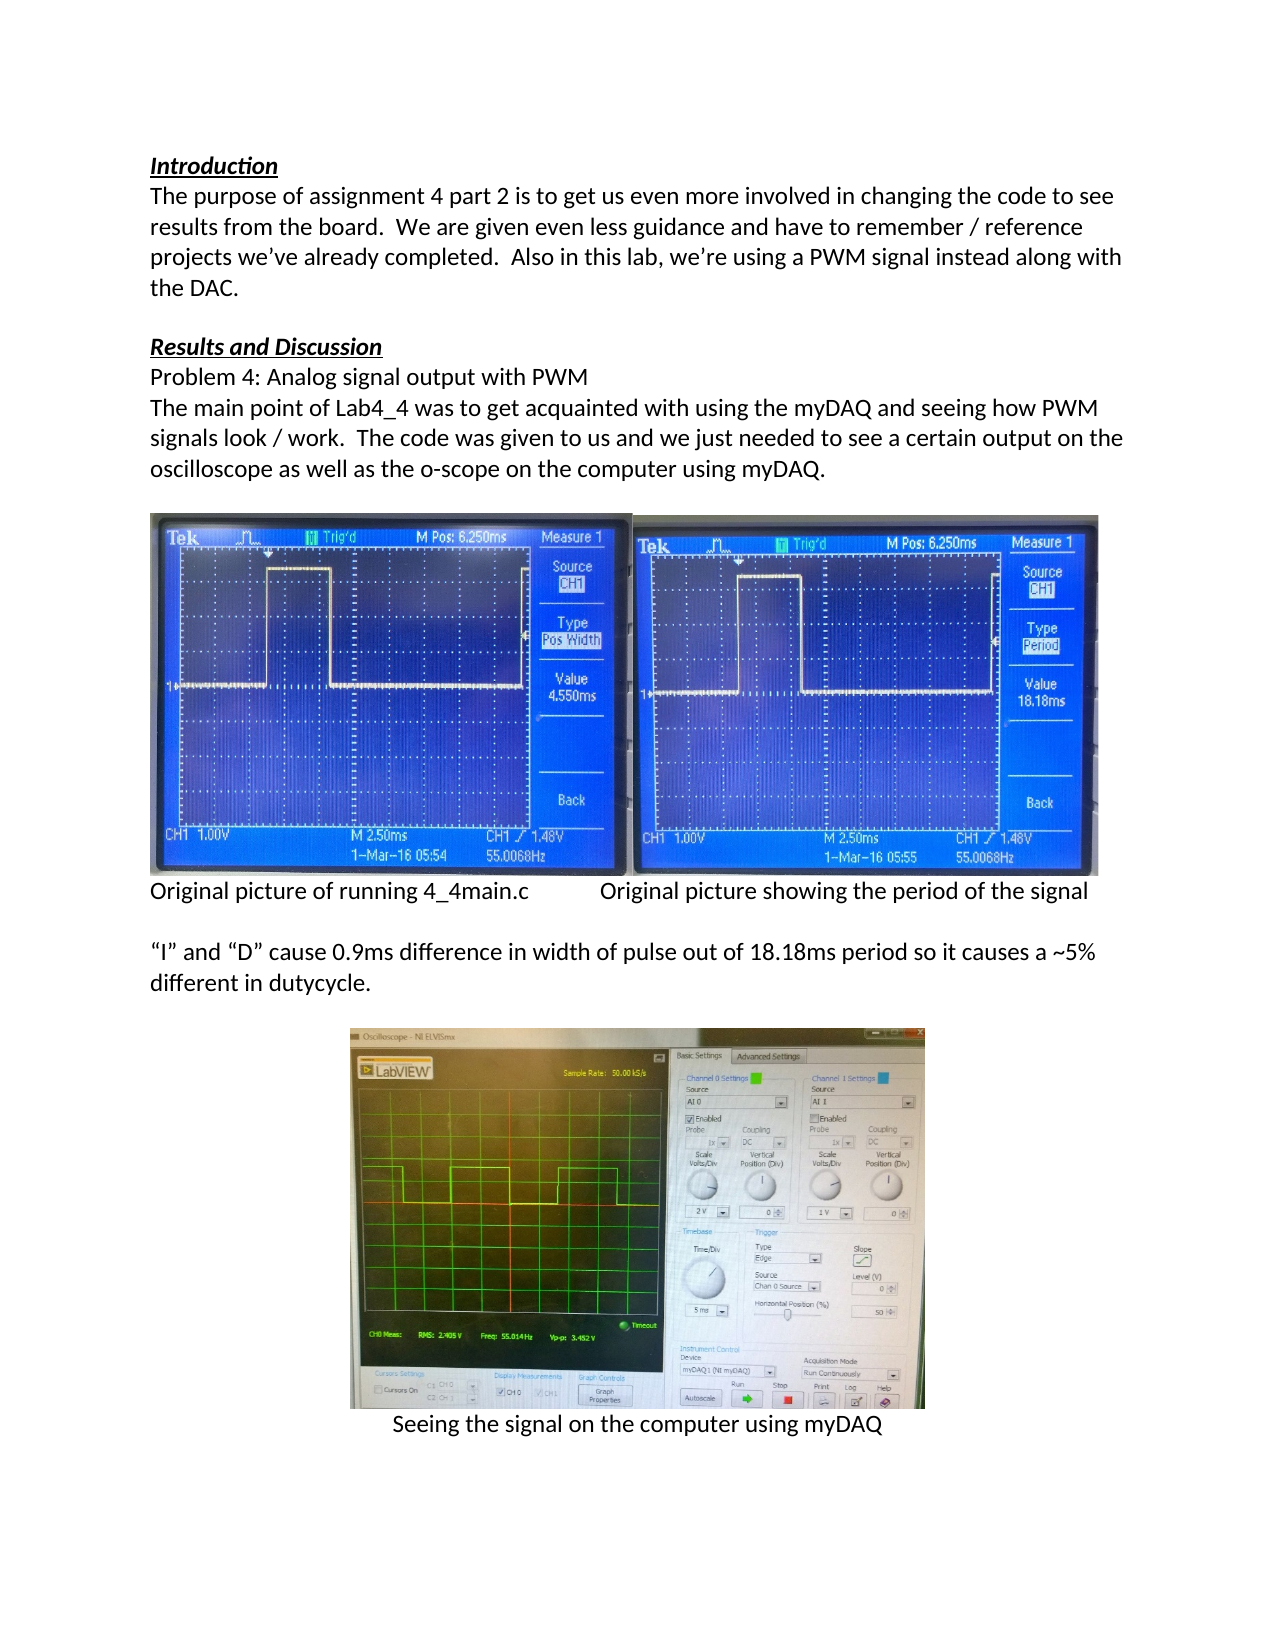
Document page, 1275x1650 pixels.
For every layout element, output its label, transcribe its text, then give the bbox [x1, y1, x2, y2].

picture [350, 1028, 925, 1409]
text Introduction [150, 150, 1125, 181]
text Problem 4: Analog signal output with PWM [150, 361, 1125, 392]
text Seeing the signal on the computer using myDAQ [150, 1408, 1125, 1439]
text The purpose of assignment 4 part 2 is to get us even more involved in changing the code to see results from the board. We are given even less guidance and have to remember / reference projects we’ve already completed. Also in this lab, we’re using a PWM signal instead along with the DAC. [150, 181, 1125, 303]
text Original picture of running 4_4main.c Original picture showing the period of the signal [150, 875, 1125, 906]
text The main point of Lab4_4 was to get acquainted with using the myDAQ and seeing how PWM signals look / work. The code was given to us and we just needed to see a certain output on the oscilloscope as well as the o-scope on the computer using myDAQ. [150, 392, 1125, 483]
picture [150, 513, 1099, 876]
text Results and Discussion [150, 331, 1125, 361]
text “I” and “D” cause 0.9ms difference in width of pulse out of 18.18ms period so it causes a ~5% different in dutycycle. [150, 936, 1125, 997]
